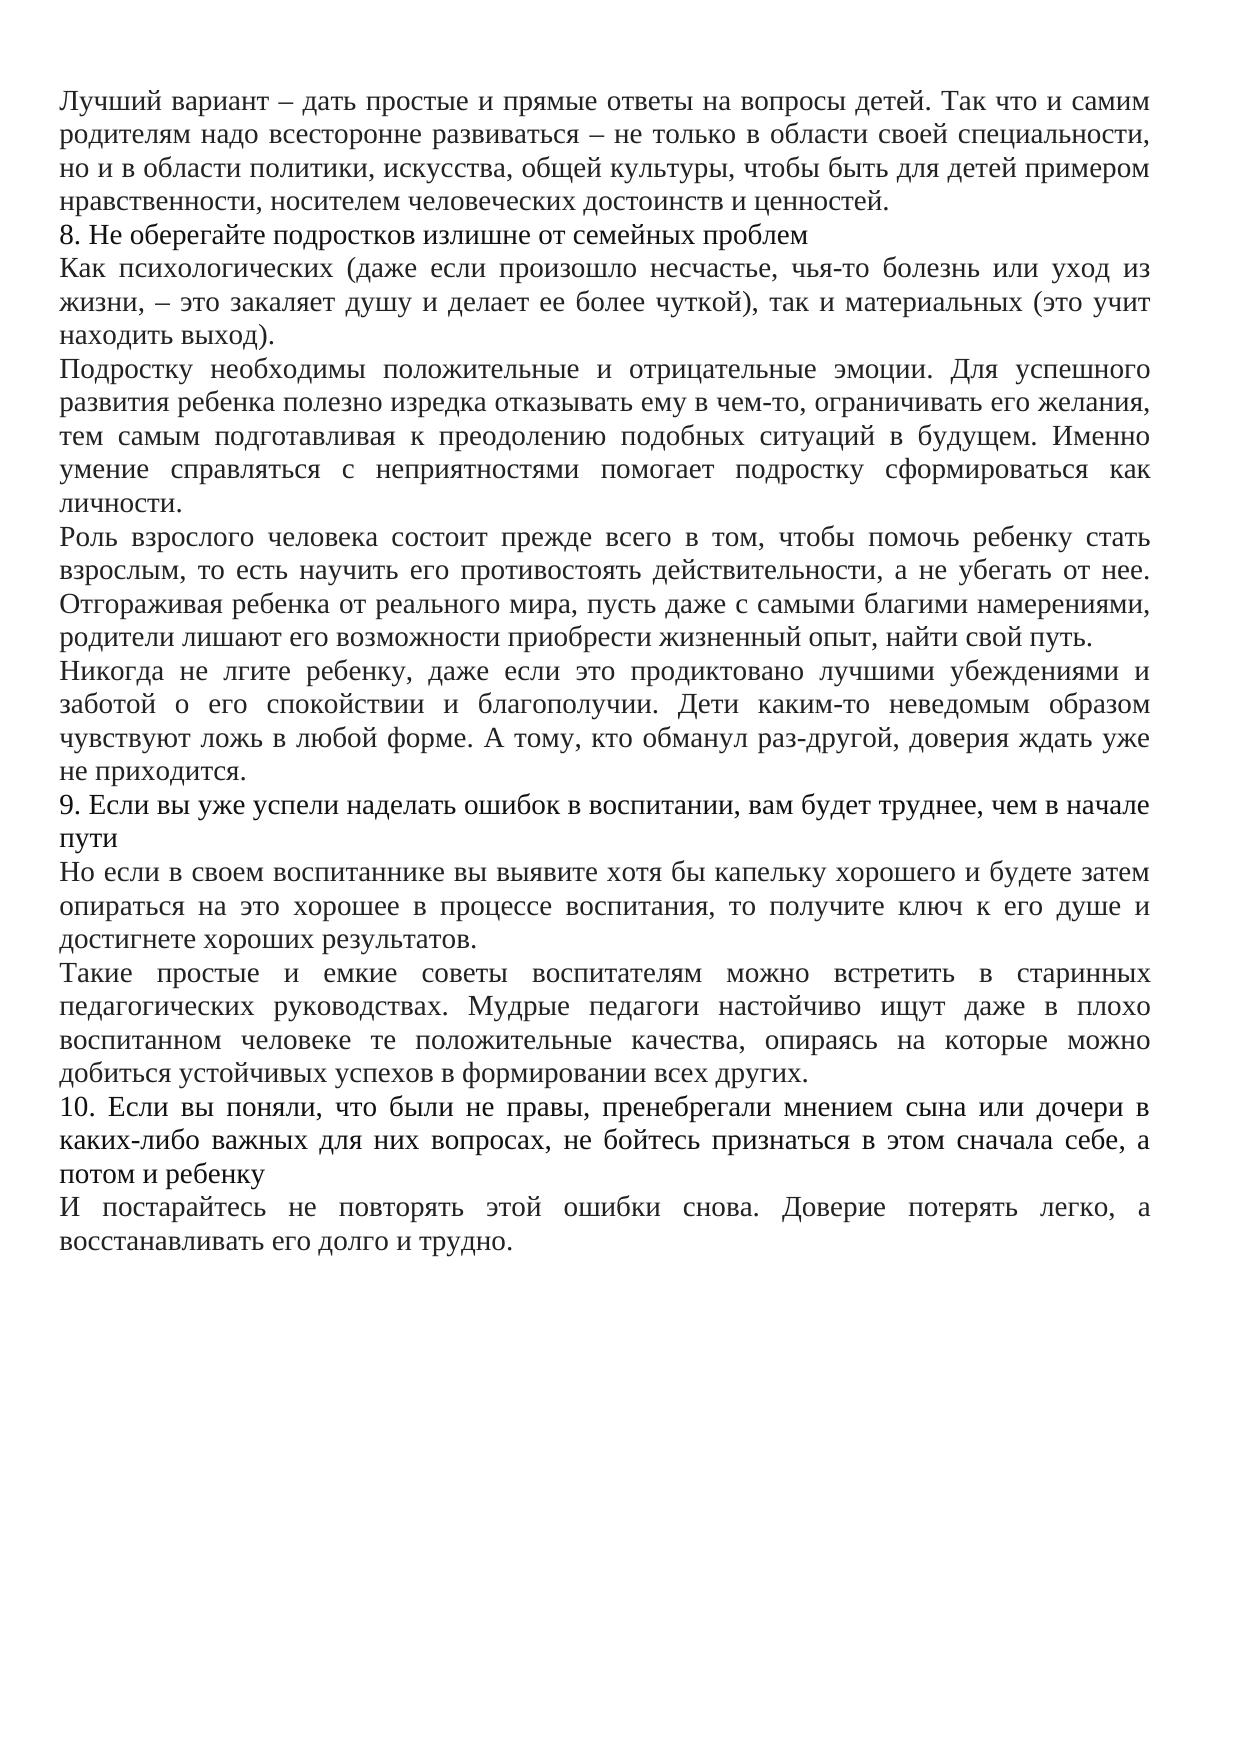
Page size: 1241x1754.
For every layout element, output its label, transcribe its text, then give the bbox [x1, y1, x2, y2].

text И постарайтесь не повторять этой ошибки снова. Доверие потерять легко, а восстанавливать его долго и трудно. [59, 1189, 1152, 1257]
text 9. Если вы уже успели наделать ошибок в воспитании, вам будет труднее, чем в начале пути [59, 787, 1152, 854]
text 10. Если вы поняли, что были не правы, пренебрегали мнением сына или дочери в каких-либо важных для них вопросах, не бойтесь признаться в этом сначала себе, а потом и ребенку [59, 1089, 1152, 1189]
text Такие простые и емкие советы воспитателям можно встретить в старинных педагогических руководствах. Мудрые педагоги настойчиво ищут даже в плохо воспитанном человеке те положительные качества, опираясь на которые можно добиться устойчивых успехов в формировании всех других. [59, 955, 1152, 1089]
text Как психологических (даже если произошло несчастье, чья-то болезнь или уход из жизни, – это закаляет душу и делает ее более чуткой), так и материальных (это учит находить выход). [59, 250, 1152, 351]
text Никогда не лгите ребенку, даже если это продиктовано лучшими убеждениями и заботой о его спокойствии и благополучии. Дети каким-то неведомым образом чувствуют ложь в любой форме. А тому, кто обманул раз-другой, доверия ждать уже не приходится. [59, 653, 1152, 787]
text Лучший вариант – дать простые и прямые ответы на вопросы детей. Так что и самим родителям надо всесторонне развиваться – не только в области своей специальности, но и в области политики, искусства, общей культуры, чтобы быть для детей примером нравственности, носителем человеческих достоинств и ценностей. [59, 83, 1152, 217]
text Но если в своем воспитаннике вы выявите хотя бы капельку хорошего и будете затем опираться на это хорошее в процессе воспитания, то получите ключ к его душе и достигнете хороших результатов. [59, 854, 1152, 955]
text Роль взрослого человека состоит прежде всего в том, чтобы помочь ребенку стать взрослым, то есть научить его противостоять действительности, а не убегать от нее. Отгораживая ребенка от реального мира, пусть даже с самыми благими намерениями, родители лишают его возможности приобрести жизненный опыт, найти свой путь. [59, 519, 1152, 653]
text 8. Не оберегайте подростков излишне от семейных проблем [59, 217, 1152, 250]
text Подростку необходимы положительные и отрицательные эмоции. Для успешного развития ребенка полезно изредка отказывать ему в чем-то, ограничивать его желания, тем самым подготавливая к преодолению подобных ситуаций в будущем. Именно умение справляться с неприятностями помогает подростку сформироваться как личности. [59, 351, 1152, 519]
